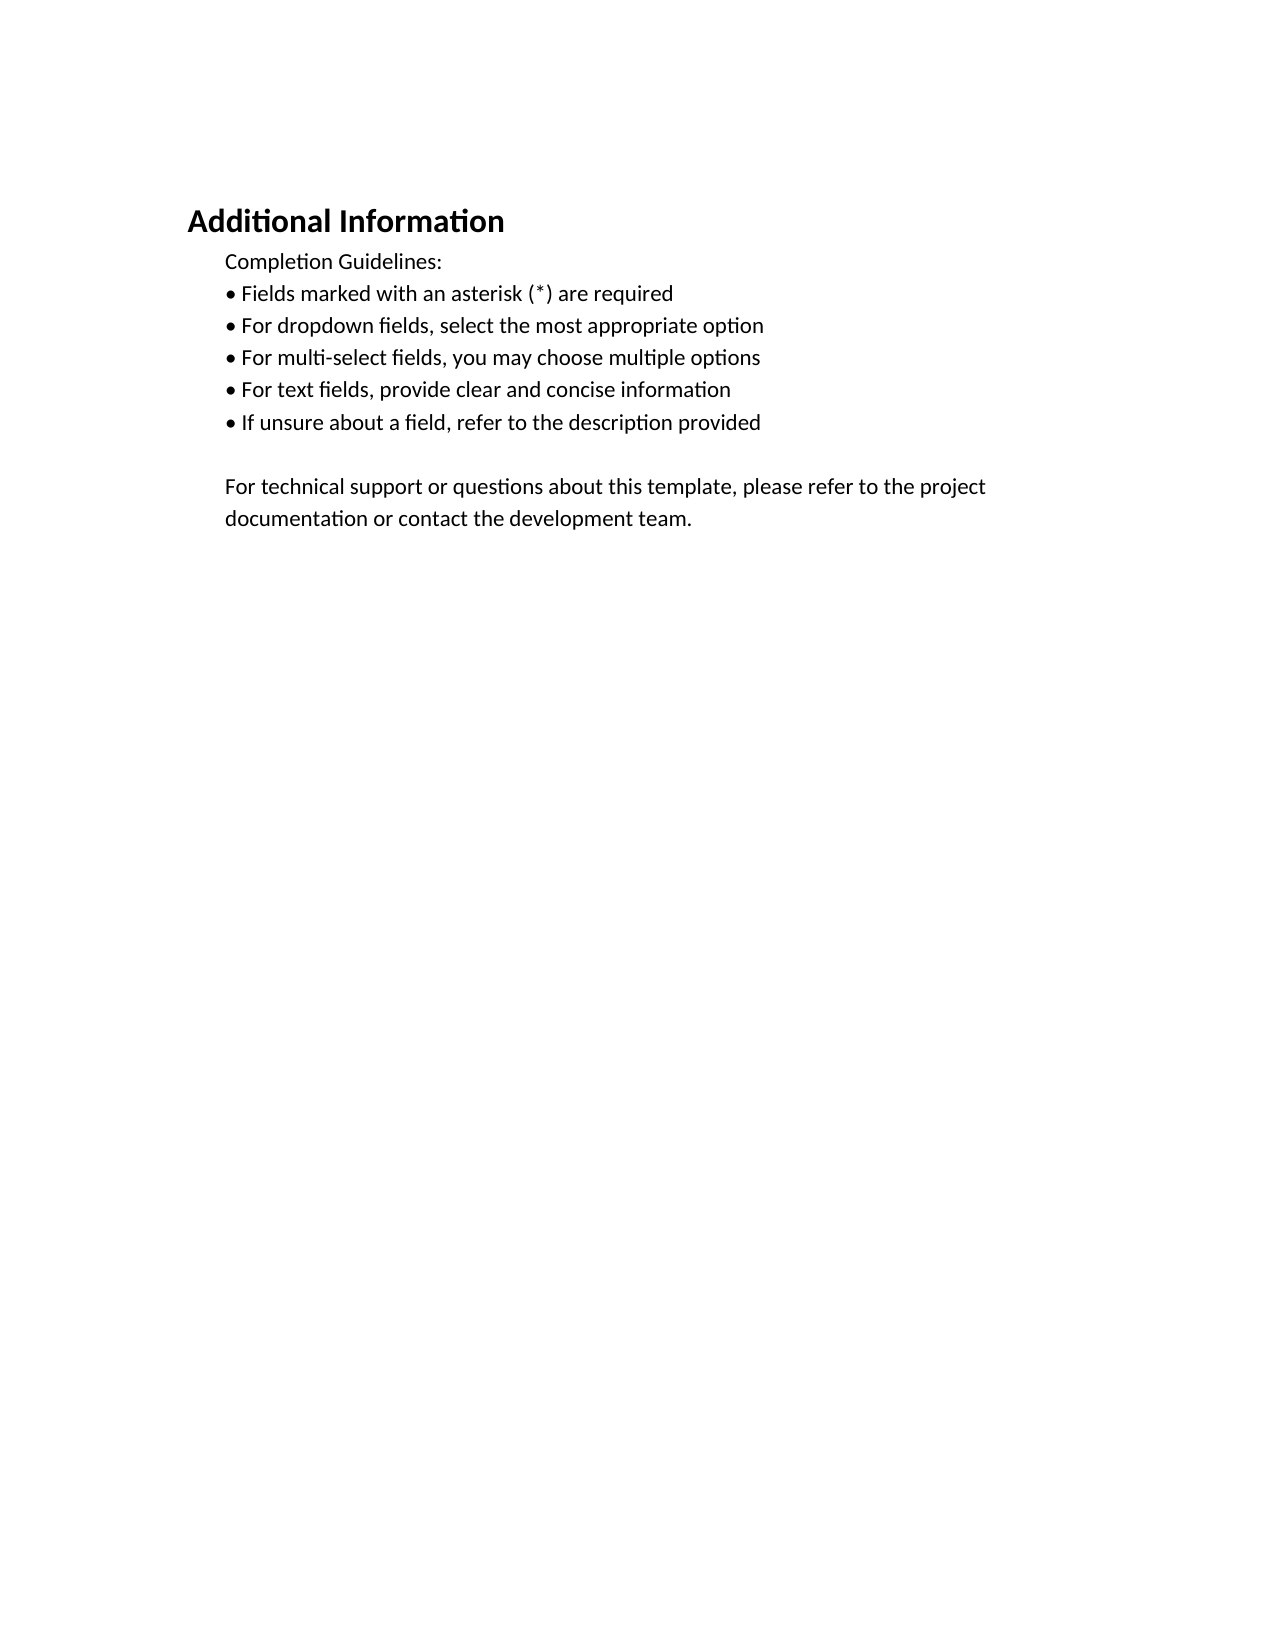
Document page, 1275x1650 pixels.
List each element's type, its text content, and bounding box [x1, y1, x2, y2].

text Completion Guidelines: • Fields marked with an asterisk (*) are required • For dropdown fields, select the most appropriate option • For multi-select fields, you may choose multiple options • For text fields, provide clear and concise information • If unsure about a field, refer to the description provided For technical support or questions about this template, please refer to the project documentation or contact the development team. [225, 247, 1087, 532]
subtitle Additional Information [187, 200, 1087, 241]
